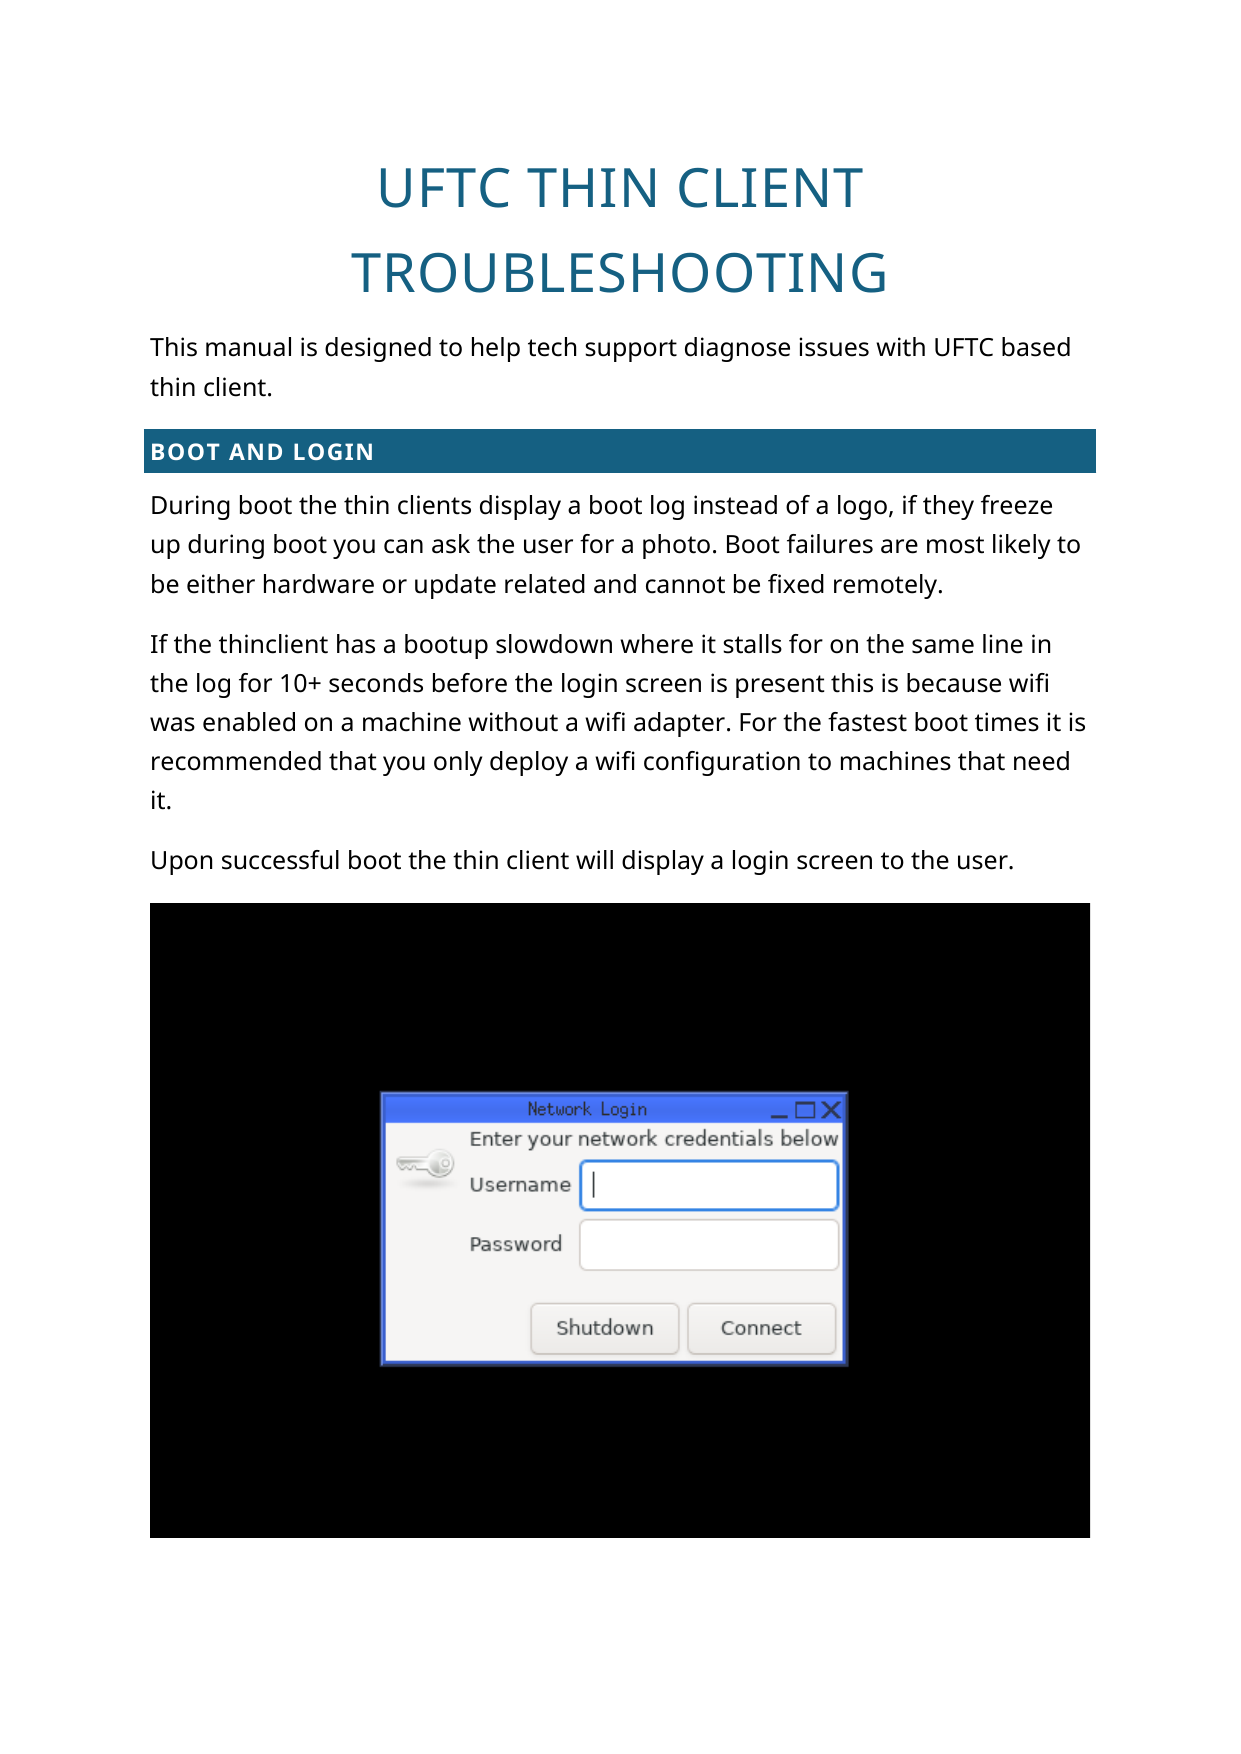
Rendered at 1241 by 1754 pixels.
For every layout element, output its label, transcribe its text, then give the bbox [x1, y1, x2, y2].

text During boot the thin clients display a boot log instead of a logo, if they freeze up during boot you can ask the user for a photo. Boot failures are most likely to be either hardware or update related and cannot be fixed remotely. [150, 488, 1090, 600]
text This manual is designed to help tech support diagnose issues with UFTC based thin client. [150, 330, 1090, 403]
subtitle Boot and login [150, 435, 1090, 467]
text Upon successful boot the thin client will display a login screen to the user. [150, 843, 1090, 877]
picture [150, 903, 1091, 1538]
title UFTC Thin Client Troubleshooting [150, 150, 1090, 308]
text If the thinclient has a bootup slowdown where it stalls for on the same line in the log for 10+ seconds before the login screen is present this is because wifi was enabled on a machine without a wifi adapter. For the fastest boot times it is recommended that you only deploy a wifi configuration to machines that need it. [150, 626, 1090, 817]
